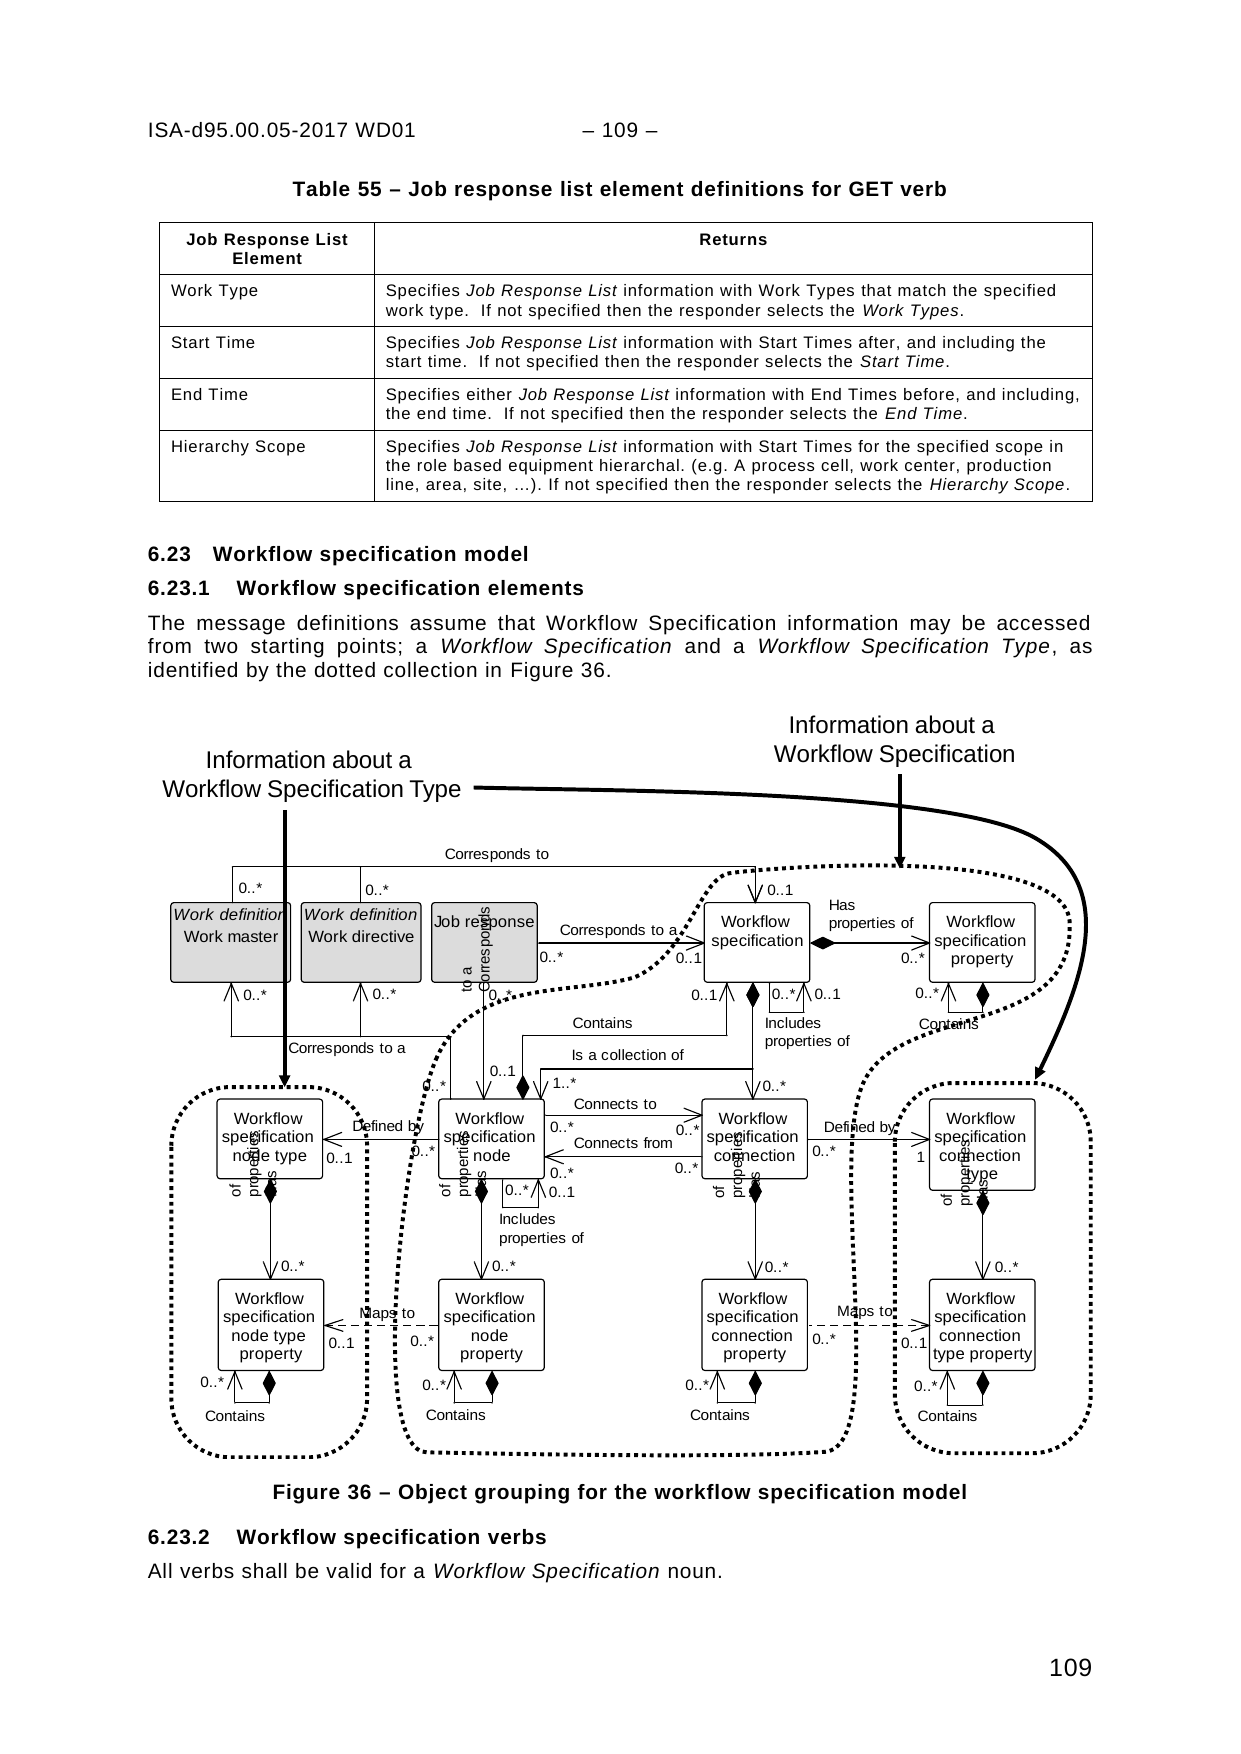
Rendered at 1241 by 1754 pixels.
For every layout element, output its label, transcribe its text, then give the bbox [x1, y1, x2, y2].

subtitle Workflow specification model [148, 542, 1092, 566]
subtitle Workflow specification verbs [148, 1525, 1092, 1549]
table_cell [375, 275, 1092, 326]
title Figure 36 – Object grouping for the workflow specification model [148, 1480, 1092, 1504]
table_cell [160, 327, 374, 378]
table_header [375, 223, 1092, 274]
subtitle Workflow specification elements [148, 576, 1092, 600]
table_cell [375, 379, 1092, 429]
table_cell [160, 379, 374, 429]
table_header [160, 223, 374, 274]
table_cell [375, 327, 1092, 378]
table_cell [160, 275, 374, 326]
text The message definitions assume that Workflow Specification information may be accessed from two starting points; a Workflow Specification and a Workflow Specification Type, as identified by the dotted collection in Figure 36. [148, 610, 1092, 682]
text All verbs shall be valid for a Workflow Specification noun. [148, 1559, 1092, 1583]
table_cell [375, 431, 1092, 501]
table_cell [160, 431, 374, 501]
